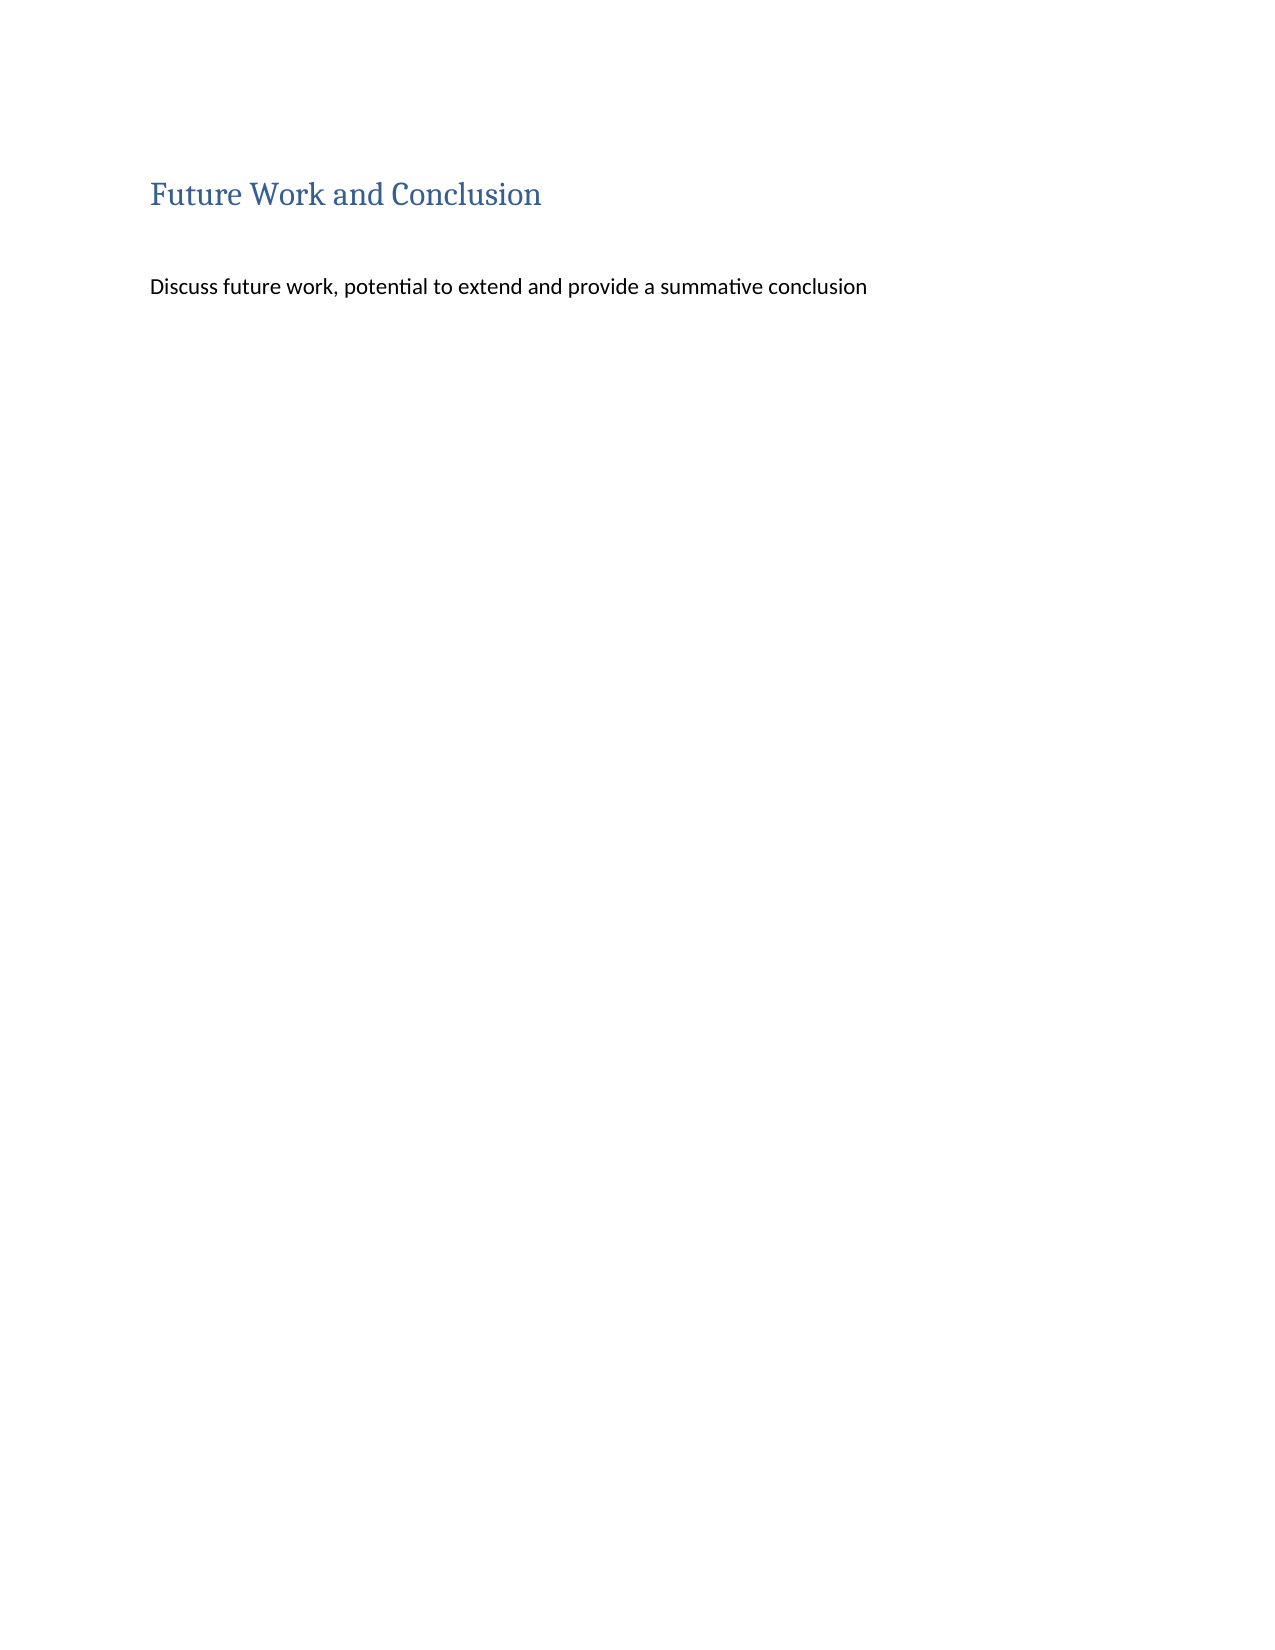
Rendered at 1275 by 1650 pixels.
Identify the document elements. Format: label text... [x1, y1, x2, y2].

text Discuss future work, potential to extend and provide a summative conclusion [150, 272, 1125, 300]
subtitle Future Work and Conclusion [150, 175, 1125, 213]
